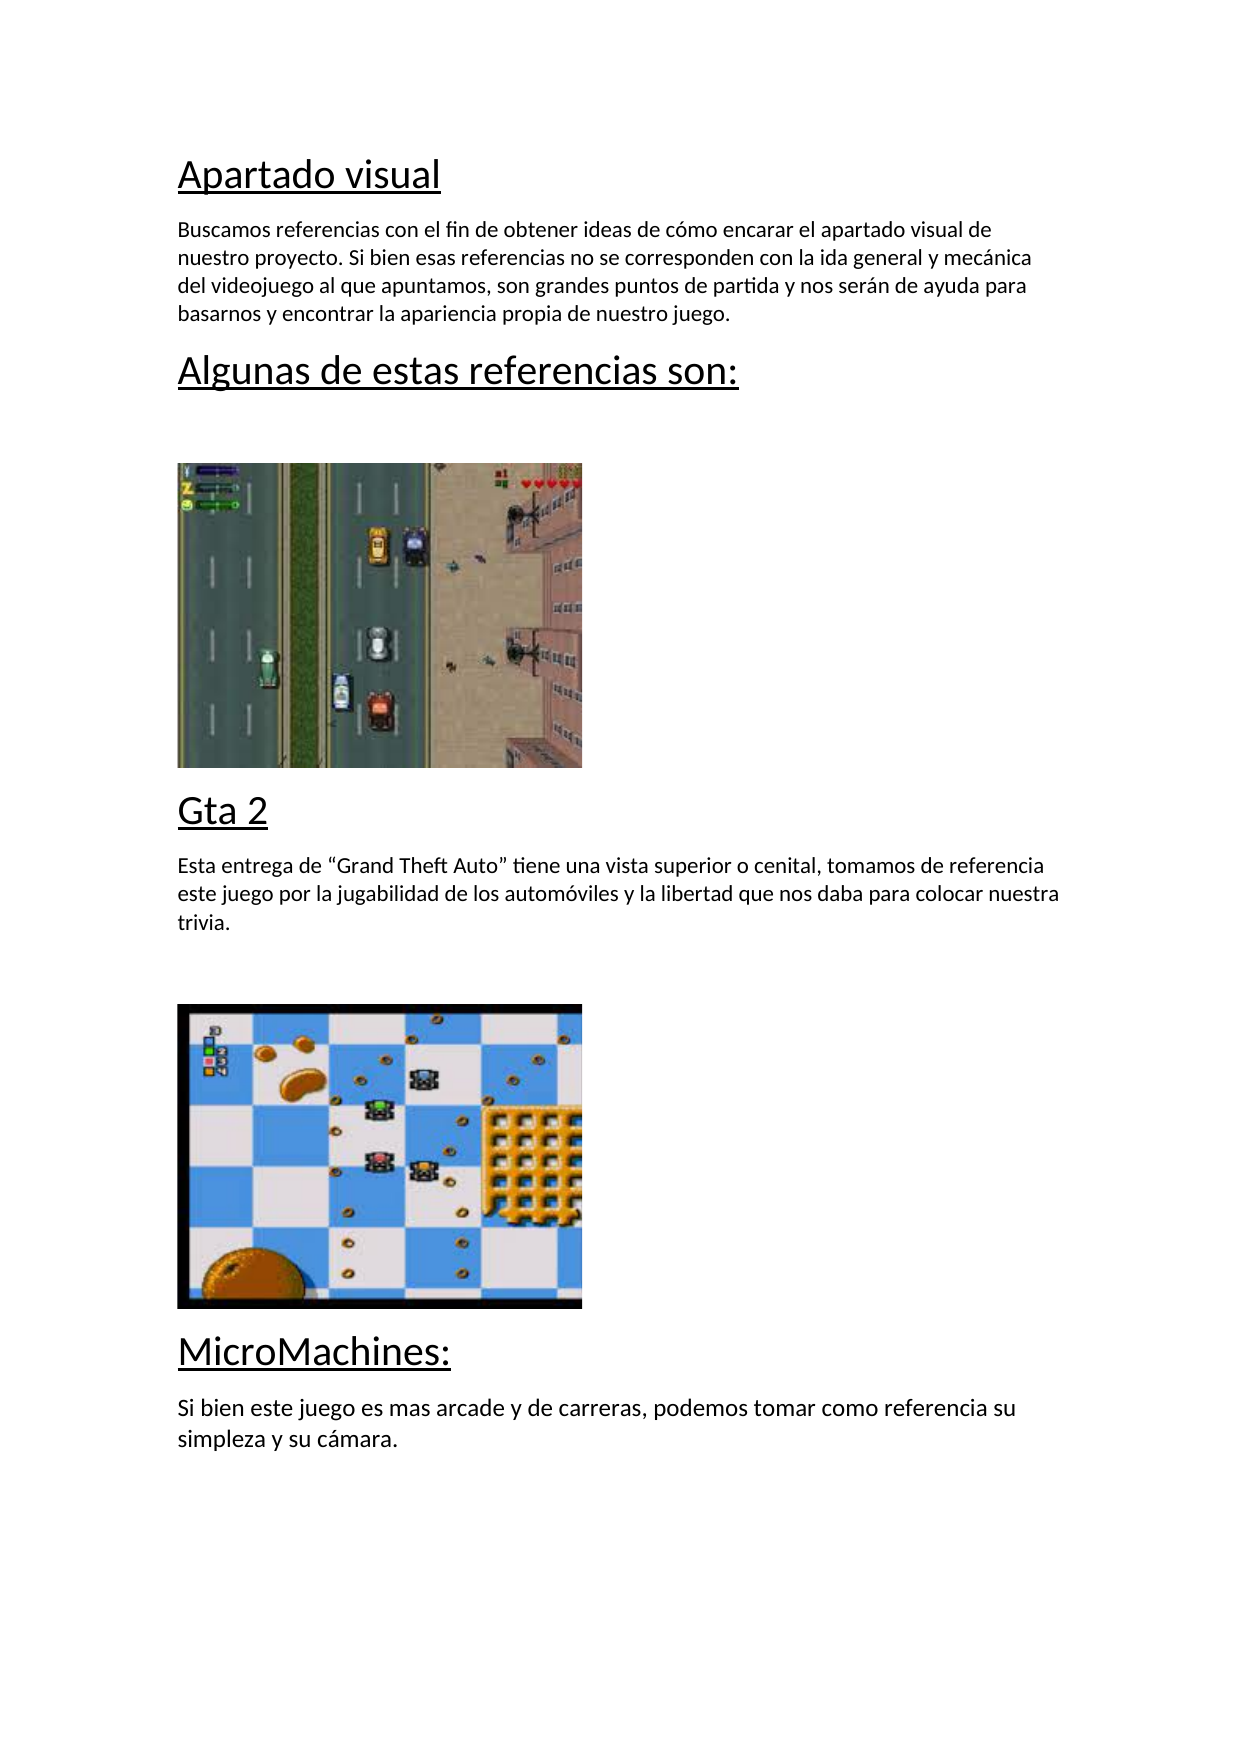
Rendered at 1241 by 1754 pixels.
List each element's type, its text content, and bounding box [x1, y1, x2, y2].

text Apartado visual [177, 148, 1063, 198]
text MicroMachines: [177, 1325, 1063, 1376]
picture [177, 463, 583, 768]
text Gta 2 [177, 784, 1063, 835]
text Si bien este juego es mas arcade y de carreras, podemos tomar como referencia su simpleza y su cámara. [177, 1392, 1063, 1453]
text Buscamos referencias con el fin de obtener ideas de cómo encarar el apartado visual de nuestro proyecto. Si bien esas referencias no se corresponden con la ida general y mecánica del videojuego al que apuntamos, son grandes puntos de partida y nos serán de ayuda para basarnos y encontrar la apariencia propia de nuestro juego. [177, 215, 1063, 327]
text Algunas de estas referencias son: [177, 344, 1063, 395]
text Esta entrega de “Grand Theft Auto” tiene una vista superior o cenital, tomamos de referencia este juego por la jugabilidad de los automóviles y la libertad que nos daba para colocar nuestra trivia. [177, 852, 1063, 936]
picture [177, 1004, 583, 1309]
